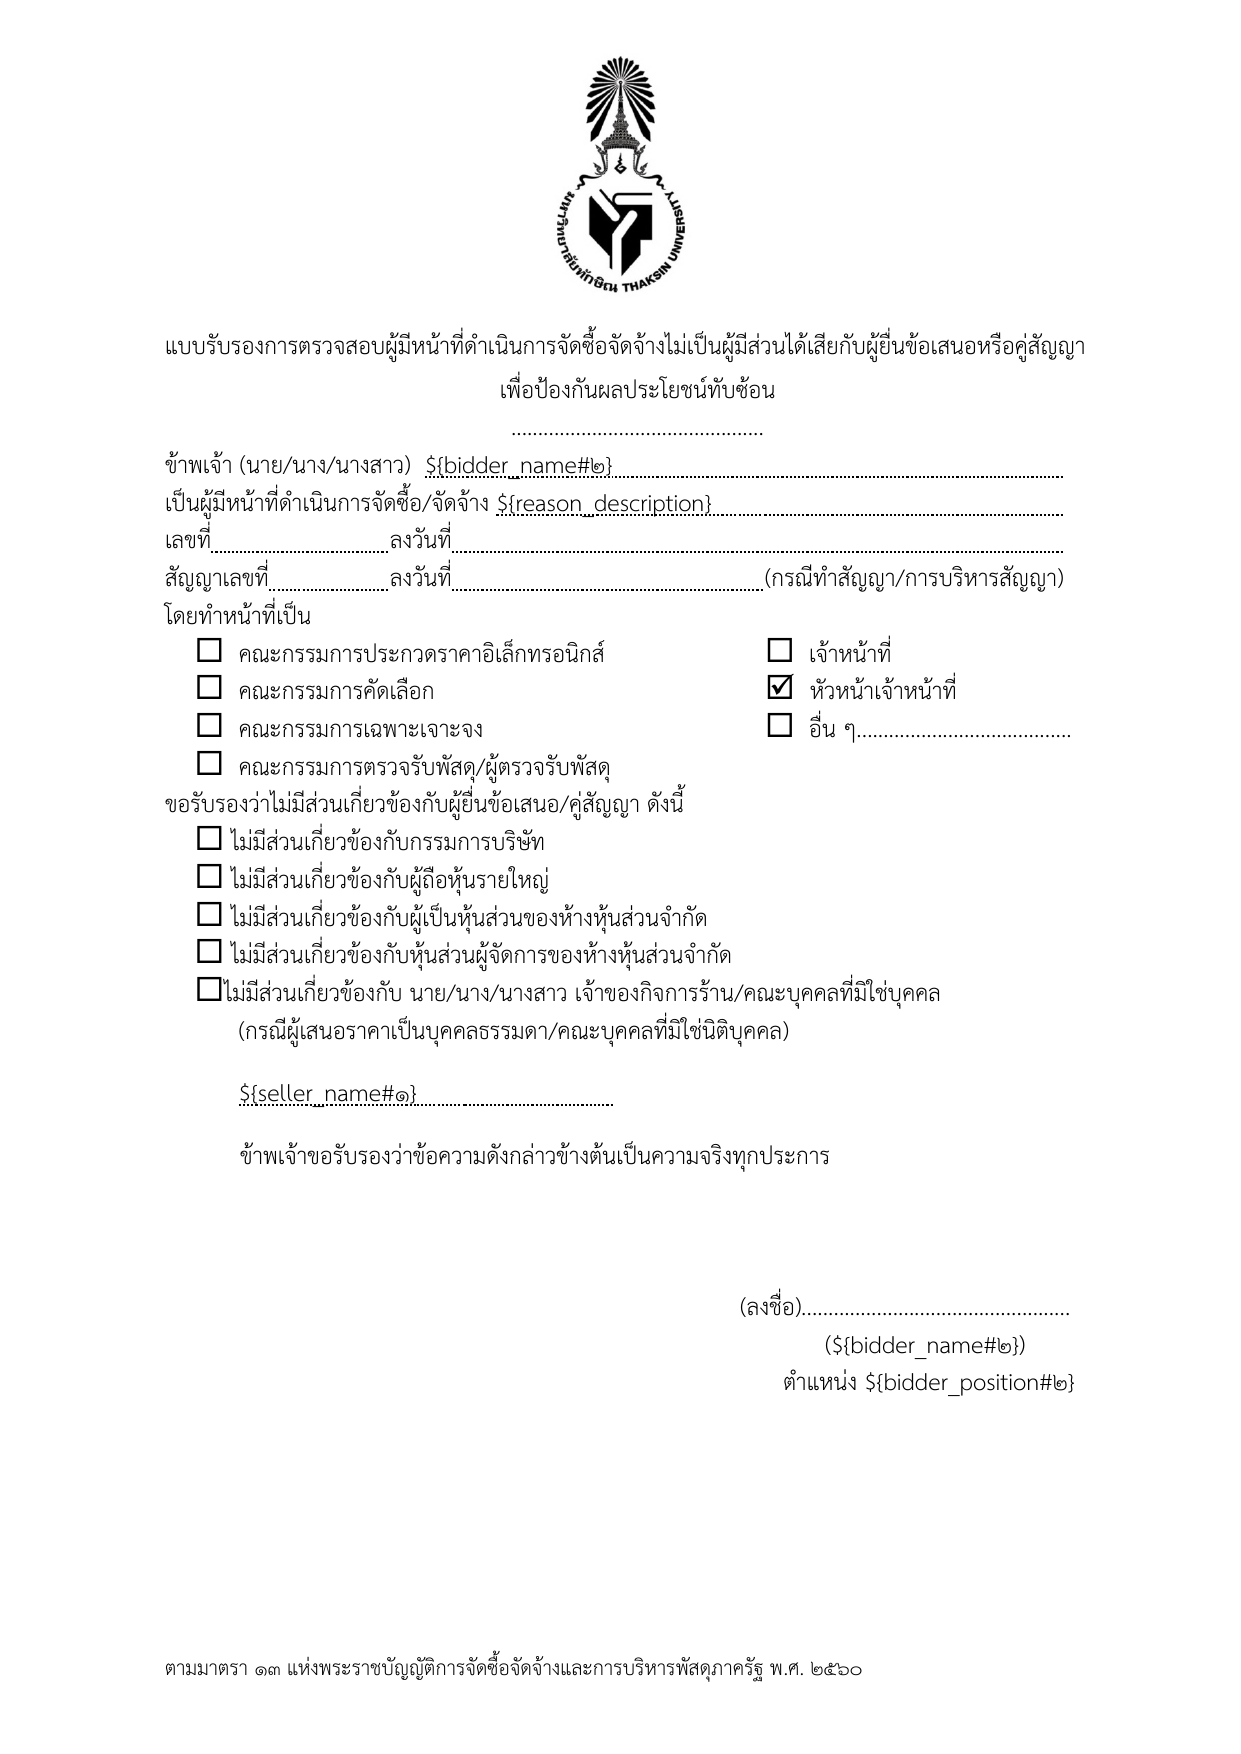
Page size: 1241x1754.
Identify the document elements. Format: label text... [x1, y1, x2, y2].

text ไม่มีส่วนเกี่ยวข้องกับผู้ถือหุ้นรายใหญ่ [165, 859, 1110, 897]
text โดยทำหน้าที่เป็น [165, 595, 1110, 633]
text ไม่มีส่วนเกี่ยวข้องกับหุ้นส่วนผู้จัดการของห้างหุ้นส่วนจำกัด [165, 934, 1110, 972]
text ไม่มีส่วนเกี่ยวข้องกับผู้เป็นหุ้นส่วนของห้างหุ้นส่วนจำกัด [165, 897, 1110, 934]
text คณะกรรมการเฉพาะเจาะจง อื่น ๆ........................................ [165, 708, 1110, 746]
text คณะกรรมการคัดเลือก หัวหน้าเจ้าหน้าที่ [165, 670, 1110, 708]
text ข้าพเจ้าขอรับรองว่าข้อความดังกล่าวข้างต้นเป็นความจริงทุกประการ [165, 1135, 1110, 1173]
text เพื่อป้องกันผลประโยชน์ทับซ้อน [165, 369, 1110, 406]
text คณะกรรมการตรวจรับพัสดุ/ผู้ตรวจรับพัสดุ [165, 746, 1110, 783]
text แบบรับรองการตรวจสอบผู้มีหน้าที่ดำเนินการจัดซื้อจัดจ้างไม่เป็นผู้มีส่วนได้เสียกับผู้ยื่นข้อเสนอหรือคู่สัญญา [165, 325, 1110, 363]
text เลขที่ ลงวันที่ [165, 519, 1110, 557]
text ไม่มีส่วนเกี่ยวข้องกับ นาย/นาง/นางสาว เจ้าของกิจการร้าน/คณะบุคคลที่มิใช่บุคคล [165, 972, 1110, 1010]
text ไม่มีส่วนเกี่ยวข้องกับกรรมการบริษัท [165, 821, 1110, 859]
text คณะกรรมการประกวดราคาอิเล็กทรอนิกส์ เจ้าหน้าที่ [194, 633, 1110, 670]
text ตามมาตรา 13 แห่งพระราชบัญญัติการจัดซื้อจัดจ้างและการบริหารพัสดุภาครัฐ พ.ศ. 2560 [165, 1650, 1110, 1683]
text (ลงชื่อ).................................................. [165, 1286, 1110, 1324]
text ${seller_name#1} [165, 1072, 1110, 1110]
text ............................................... [165, 406, 1110, 444]
text ขอรับรองว่าไม่มีส่วนเกี่ยวข้องกับผู้ยื่นข้อเสนอ/คู่สัญญา ดังนี้ [165, 783, 1110, 821]
text ตำแหน่ง ${bidder_position#2} [690, 1361, 1110, 1399]
text เป็นผู้มีหน้าที่ดำเนินการจัดซื้อ/จัดจ้าง ${reason_description} [165, 482, 1147, 519]
picture [546, 45, 693, 301]
text สัญญาเลขที่ ลงวันที่ (กรณีทำสัญญา/การบริหารสัญญา) [165, 557, 1110, 595]
text (กรณีผู้เสนอราคาเป็นบุคคลธรรมดา/คณะบุคคลที่มิใช่นิติบุคคล) [165, 1010, 1110, 1047]
text ข้าพเจ้า (นาย/นาง/นางสาว) ${bidder_name#2} [165, 444, 1110, 482]
text (${bidder_name#2}) [690, 1324, 1110, 1361]
